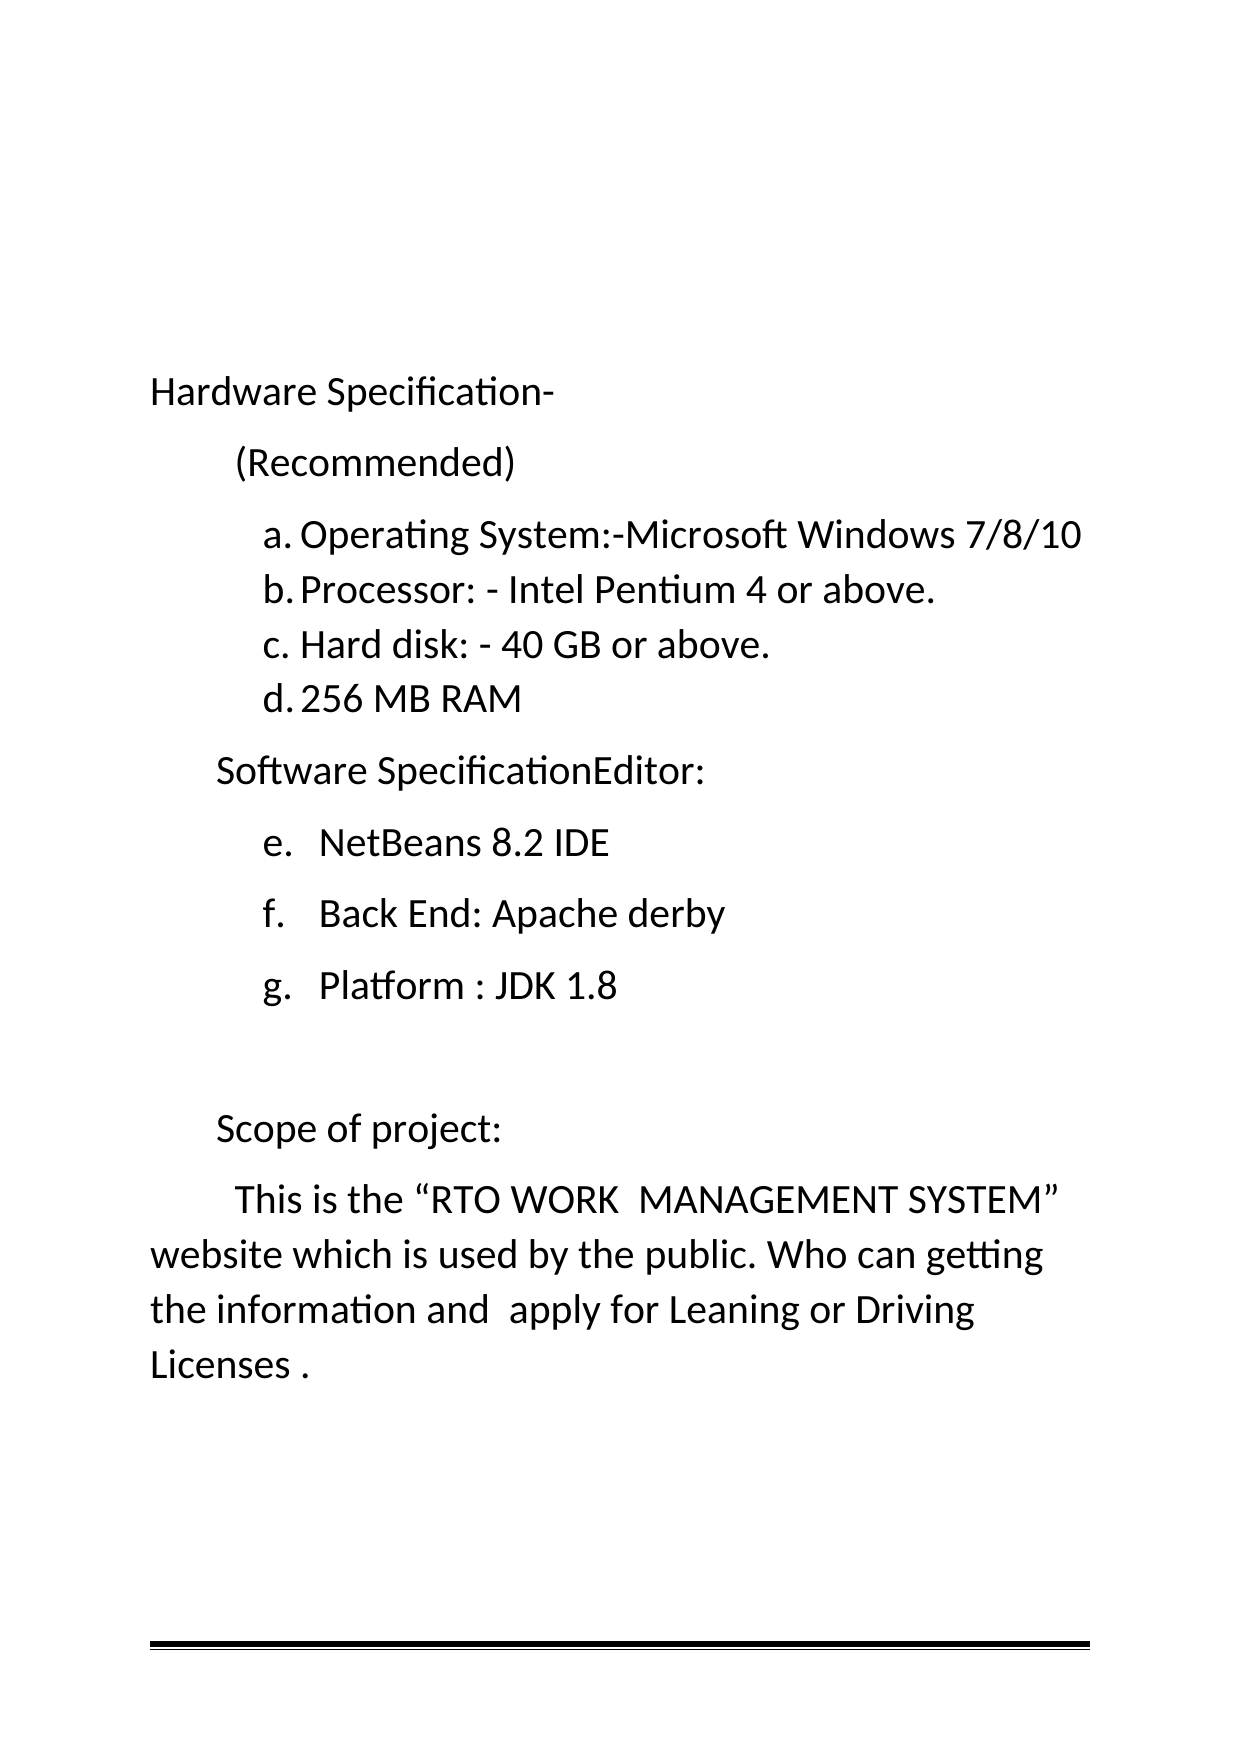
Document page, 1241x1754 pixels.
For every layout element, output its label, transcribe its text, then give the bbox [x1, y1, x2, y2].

text Software SpecificationEditor: [150, 744, 1090, 795]
list Platform : JDK 1.8 [262, 959, 1090, 1009]
list Back End: Apache derby [262, 887, 1090, 938]
list NetBeans 8.2 IDE [262, 816, 1090, 866]
text (Recommended) [150, 436, 1090, 487]
list 256 MB RAM [262, 672, 1090, 723]
list Processor: - Intel Pentium 4 or above. [262, 563, 1090, 613]
list Operating System:-Microsoft Windows 7/8/10 [262, 508, 1090, 559]
text This is the “RTO WORK MANAGEMENT SYSTEM” website which is used by the public. Who can getting the information and apply for Leaning or Driving Licenses . [150, 1173, 1090, 1389]
text Scope of project: [150, 1102, 1090, 1153]
list Hard disk: - 40 GB or above. [262, 618, 1090, 668]
text Hardware Specification- [150, 365, 1090, 416]
